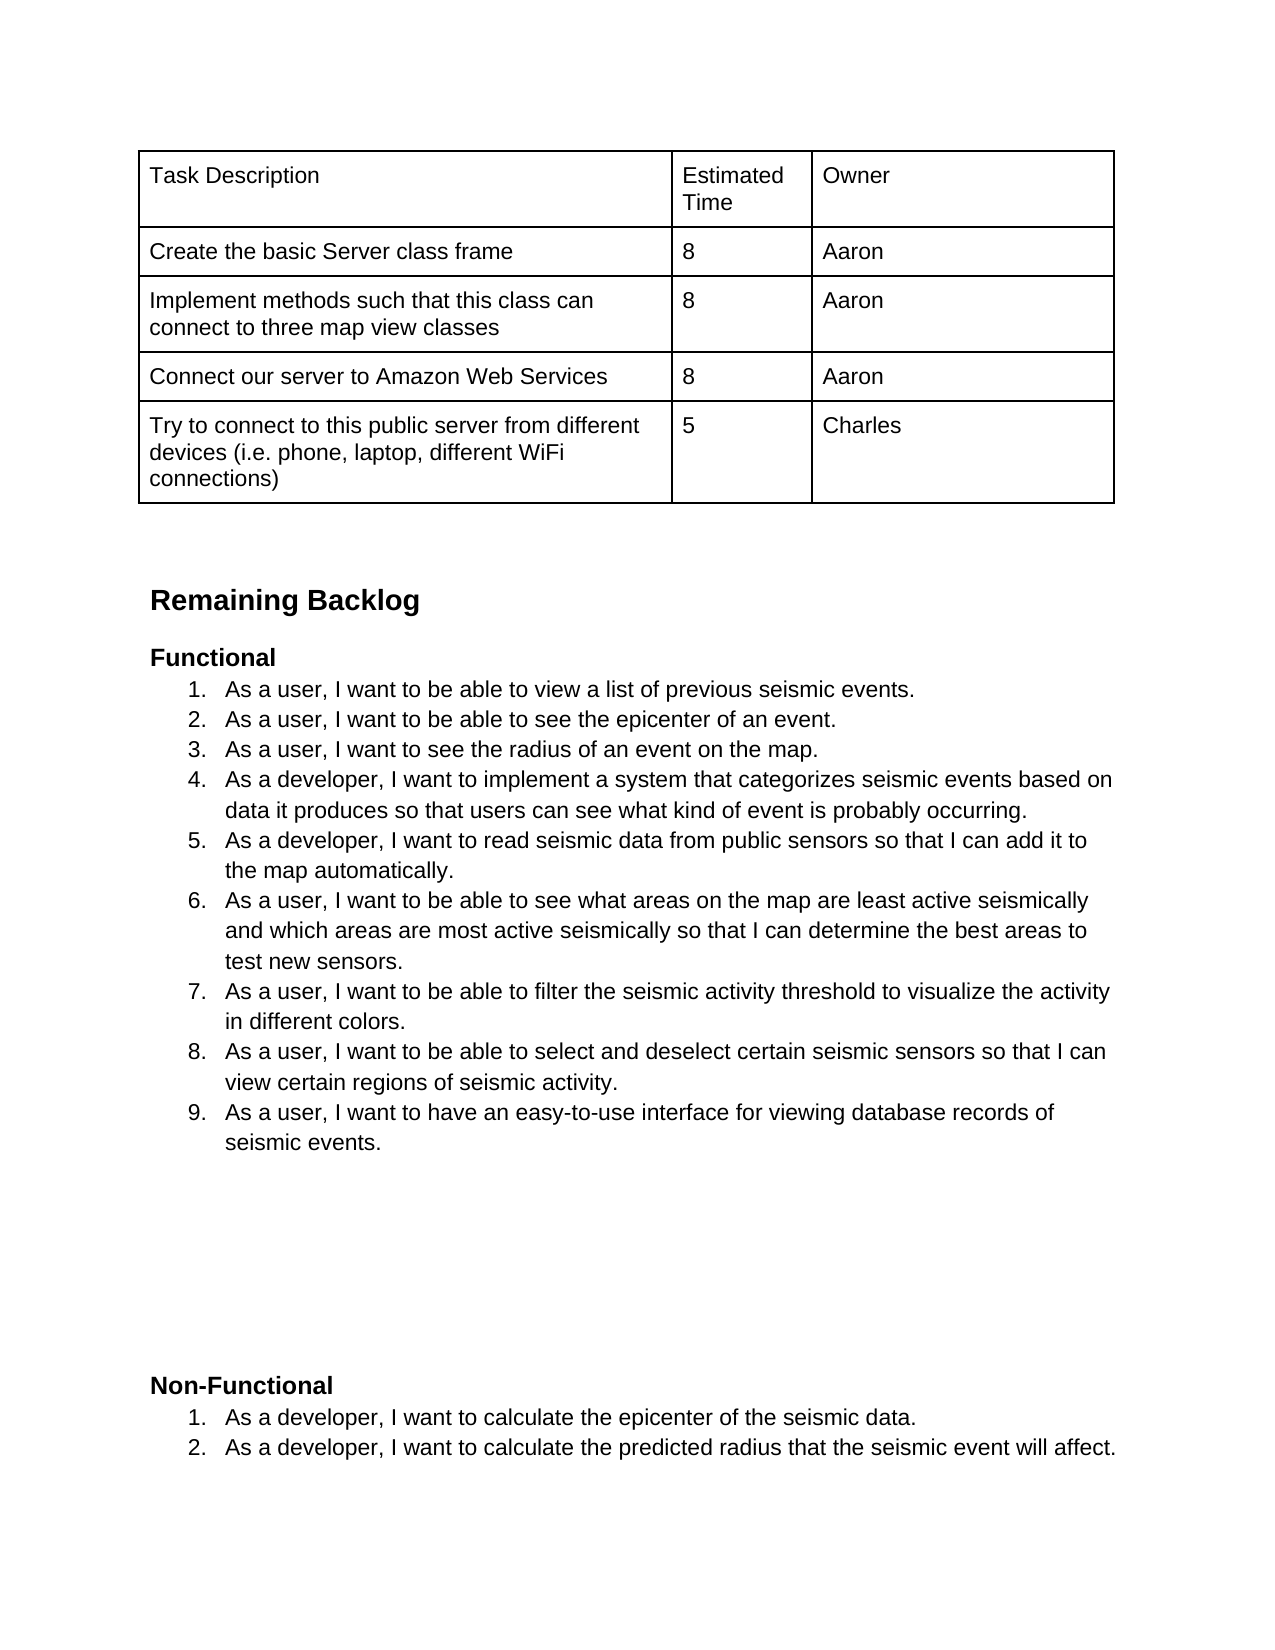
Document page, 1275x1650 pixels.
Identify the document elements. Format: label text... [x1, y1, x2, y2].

list As a user, I want to be able to see the epicenter of an event. [188, 706, 1125, 732]
table_cell Aaron [813, 277, 1113, 351]
list As a user, I want to be able to select and deselect certain seismic sensors so that I can view certain regions of seismic activity. [188, 1038, 1125, 1095]
table_header Task Description [140, 152, 671, 226]
list As a user, I want to be able to view a list of previous seismic events. [188, 676, 1125, 702]
table_cell 5 [673, 402, 811, 502]
table_cell Connect our server to Amazon Web Services [140, 353, 671, 400]
list As a developer, I want to calculate the predicted radius that the seismic event will affect. [188, 1434, 1125, 1460]
text Functional [150, 643, 1125, 672]
table_cell Try to connect to this public server from different devices (i.e. phone, laptop, different WiFi connections) [140, 402, 671, 502]
table_cell Implement methods such that this class can connect to three map view classes [140, 277, 671, 351]
text Remaining Backlog [150, 583, 1125, 616]
table_cell Aaron [813, 228, 1113, 275]
table_cell 8 [673, 228, 811, 275]
table_header Estimated Time [673, 152, 811, 226]
table_cell 8 [673, 277, 811, 351]
table_cell Aaron [813, 353, 1113, 400]
text Non-Functional [150, 1371, 1125, 1399]
list As a developer, I want to read seismic data from public sensors so that I can add it to the map automatically. [188, 827, 1125, 883]
table_header Owner [813, 152, 1113, 226]
list As a user, I want to have an easy-to-use interface for viewing database records of seismic events. [188, 1099, 1125, 1155]
table_cell 8 [673, 353, 811, 400]
list As a user, I want to be able to filter the seismic activity threshold to visualize the activity in different colors. [188, 978, 1125, 1034]
list As a developer, I want to implement a system that categorizes seismic events based on data it produces so that users can see what kind of event is probably occurring. [188, 766, 1125, 823]
table_cell Charles [813, 402, 1113, 502]
list As a developer, I want to calculate the epicenter of the seismic data. [188, 1404, 1125, 1430]
table_cell Create the basic Server class frame [140, 228, 671, 275]
list As a user, I want to see the radius of an event on the map. [188, 736, 1125, 763]
list As a user, I want to be able to see what areas on the map are least active seismically and which areas are most active seismically so that I can determine the best areas to test new sensors. [188, 887, 1125, 974]
